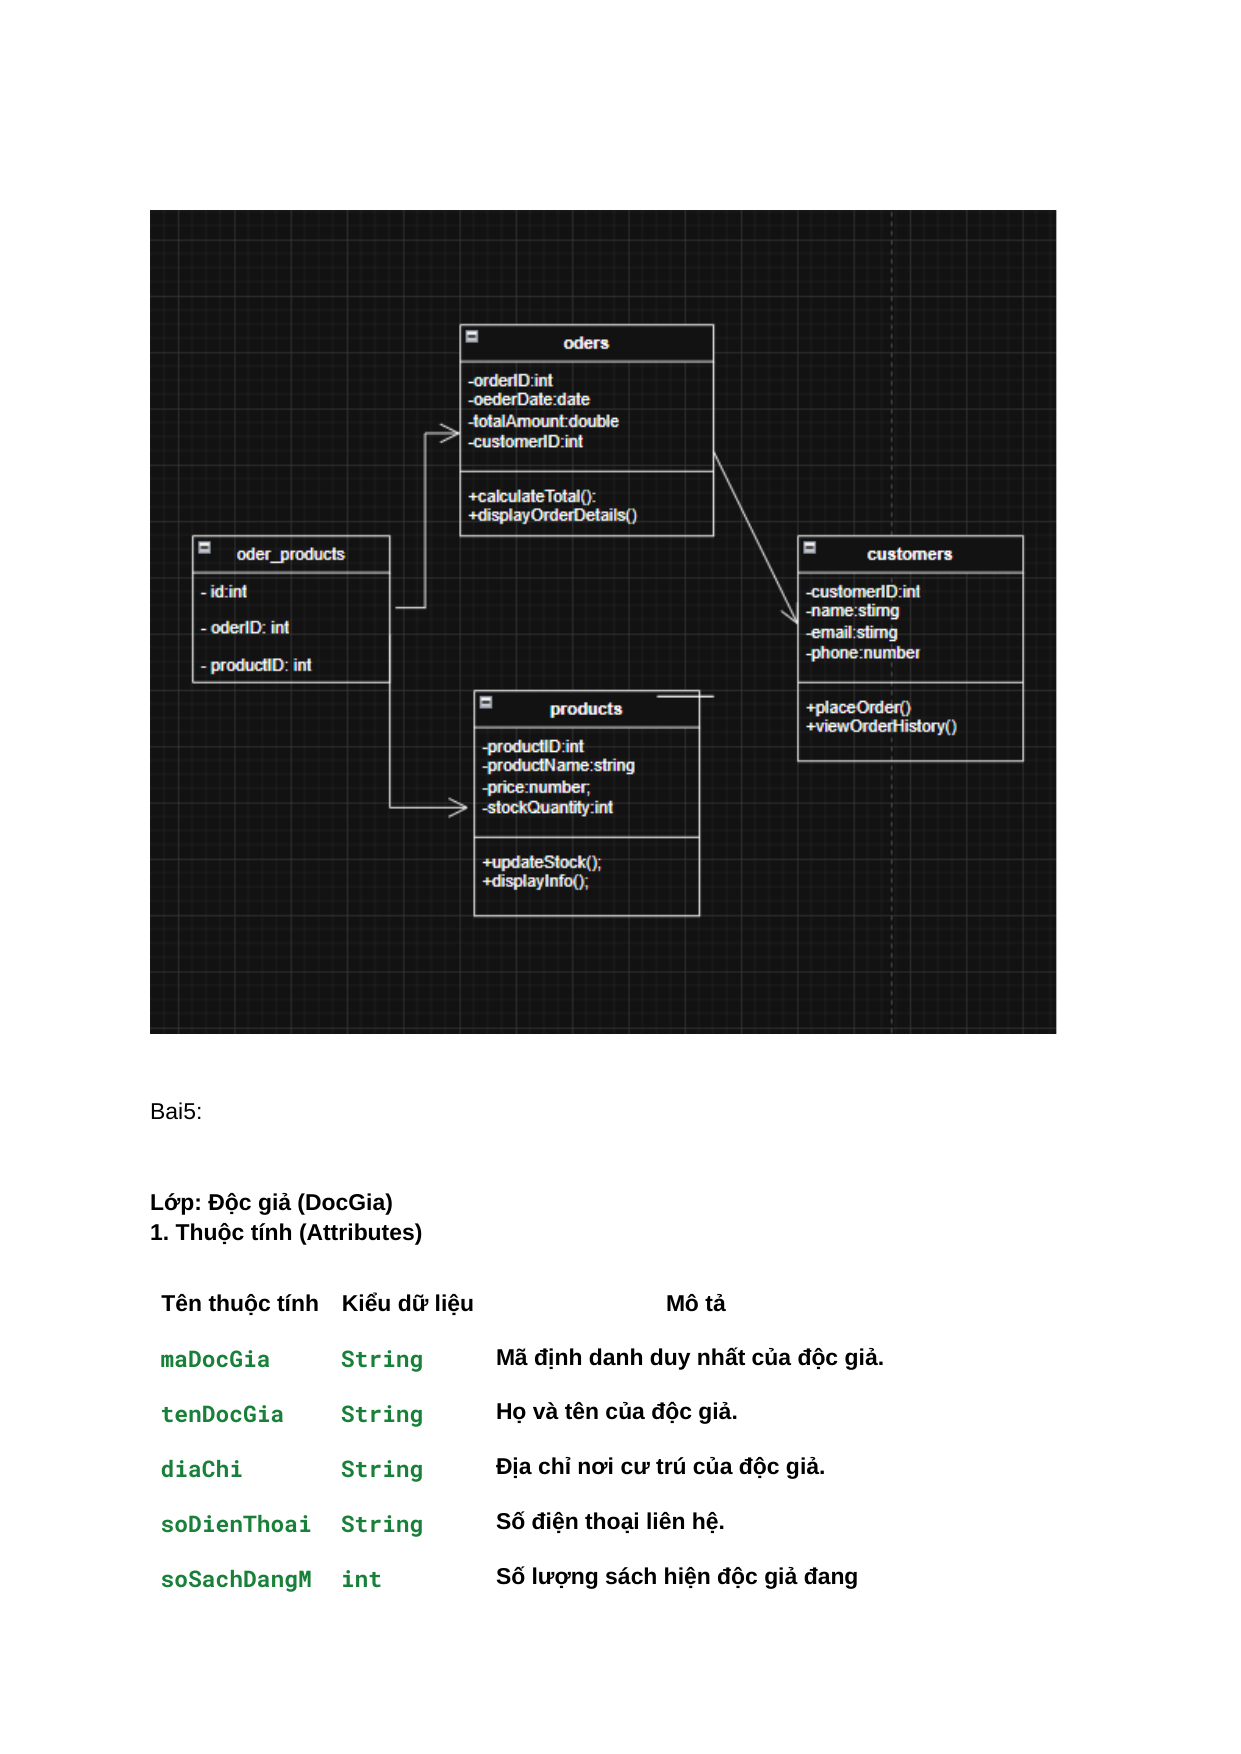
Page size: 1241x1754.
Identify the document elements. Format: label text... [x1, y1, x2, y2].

table_cell soSachDangMuon [150, 1553, 330, 1604]
table_header Mô tả [485, 1279, 906, 1333]
table_cell soDienThoai [150, 1498, 330, 1553]
picture [150, 210, 1057, 1034]
table_cell Số lượng sách hiện độc giả đang mượn. [485, 1553, 906, 1604]
table_cell maDocGia [150, 1333, 330, 1388]
table_cell Số điện thoại liên hệ. [485, 1498, 906, 1553]
table_cell Mã định danh duy nhất của độc giả. [485, 1333, 906, 1388]
table_header Kiểu dữ liệu [330, 1279, 485, 1333]
table_cell Địa chỉ nơi cư trú của độc giả. [485, 1443, 906, 1498]
table_cell tenDocGia [150, 1388, 330, 1443]
text Lớp: Độc giả (DocGia) [150, 1189, 1090, 1215]
table_cell String [330, 1388, 485, 1443]
table_cell diaChi [150, 1443, 330, 1498]
table_cell String [330, 1443, 485, 1498]
table_header Tên thuộc tính [150, 1279, 330, 1333]
table_cell String [330, 1333, 485, 1388]
text 1. Thuộc tính (Attributes) [150, 1219, 1090, 1245]
table_cell int [330, 1553, 485, 1604]
table_cell String [330, 1498, 485, 1553]
table_cell Họ và tên của độc giả. [485, 1388, 906, 1443]
text Bai5: [150, 1098, 1090, 1124]
